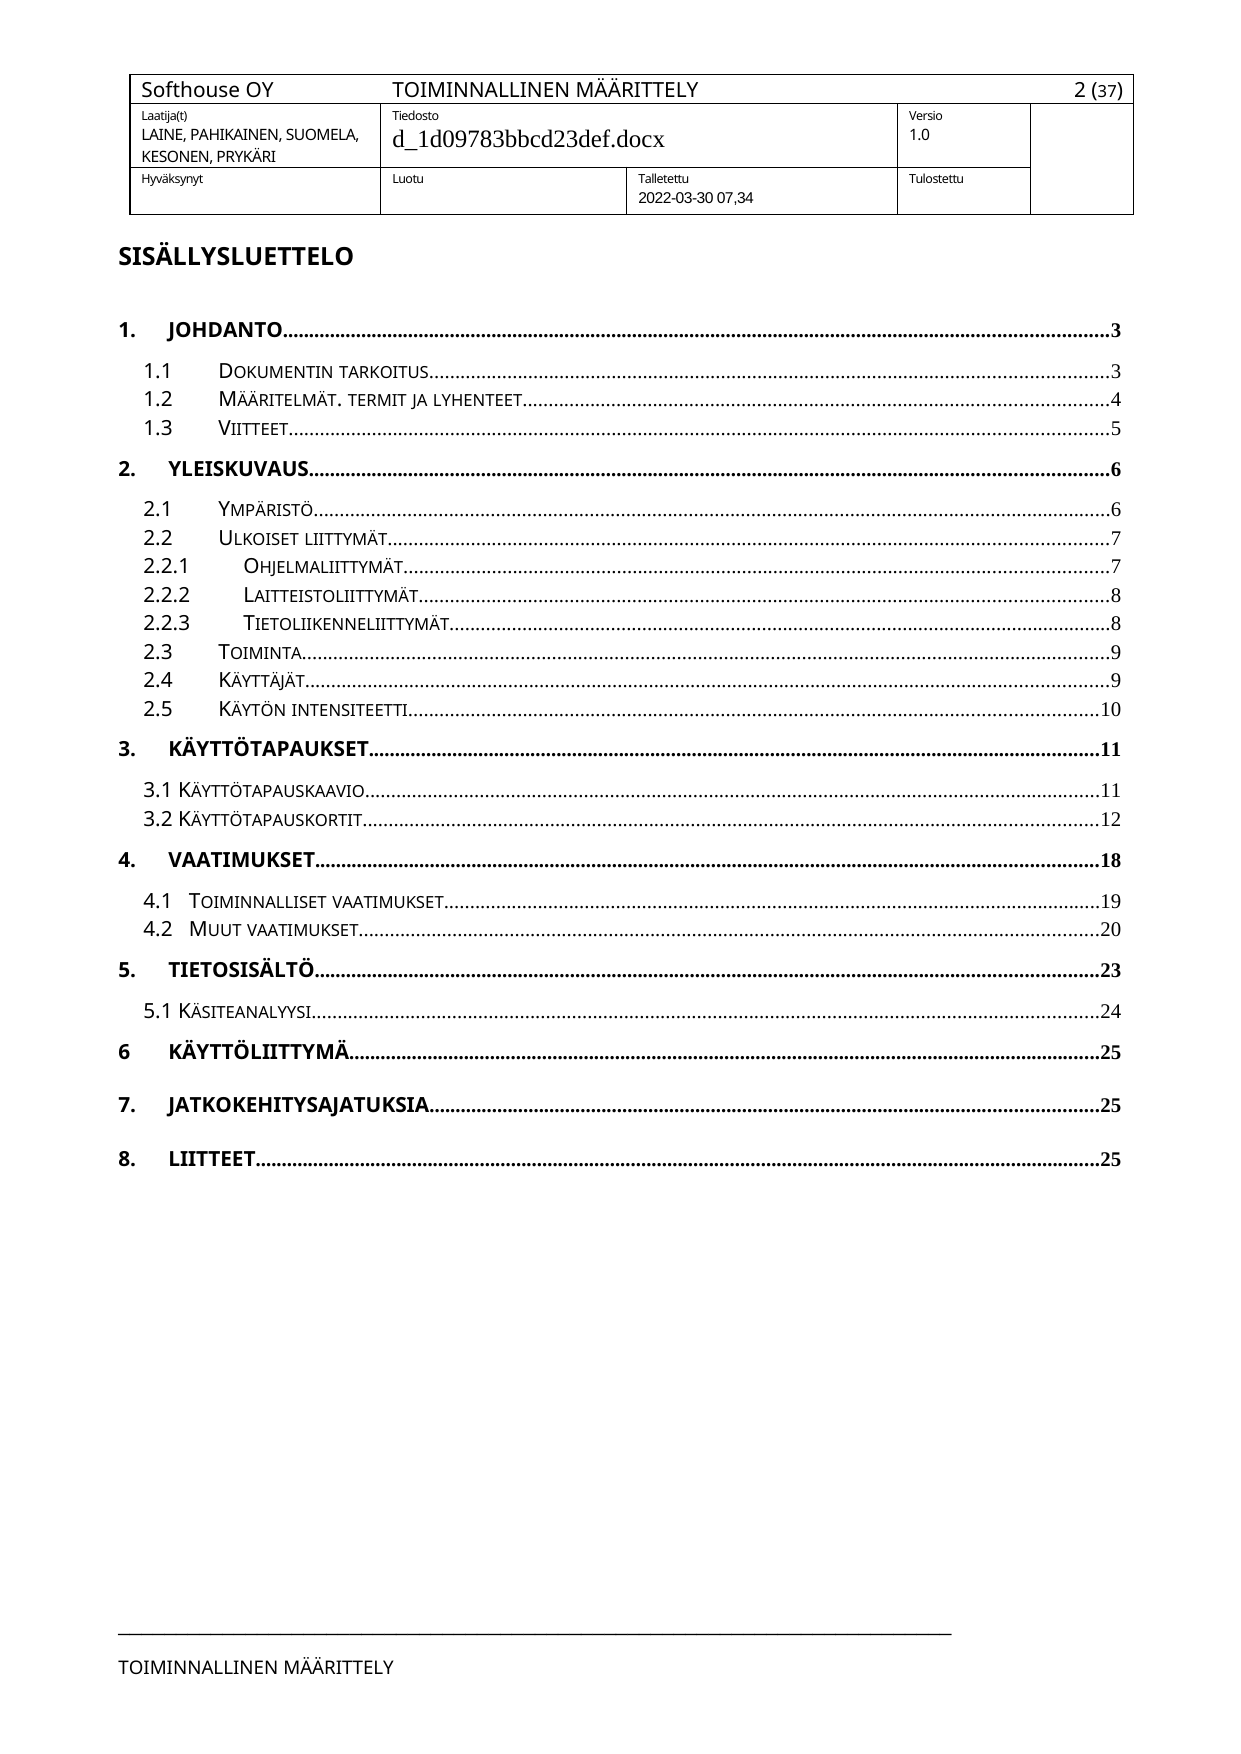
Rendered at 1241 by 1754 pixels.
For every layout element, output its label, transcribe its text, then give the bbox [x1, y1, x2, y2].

text 1.2 Määritelmät. termit ja lyhenteet 4 [143, 384, 1122, 413]
text 2.2.3 Tietoliikenneliittymät 8 [143, 608, 1122, 637]
text 2.2.2 Laitteistoliittymät 8 [143, 580, 1122, 608]
text 2.3 Toiminta 9 [143, 637, 1122, 665]
text 2.4 Käyttäjät 9 [143, 665, 1122, 694]
text 6 KÄYTTÖLIITTYMÄ 25 [118, 1037, 1122, 1066]
text SISÄLLYSLUETTELO [118, 239, 1122, 273]
text 4. VAATIMUKSET 18 [118, 845, 1122, 873]
text 3.1 Käyttötapauskaavio 11 [143, 776, 1122, 804]
text 5. TIETOSISÄLTÖ 23 [118, 955, 1122, 984]
text 4.2 Muut vaatimukset 20 [143, 914, 1122, 943]
text 2.5 Käytön intensiteetti 10 [143, 694, 1122, 722]
text 2. YLEISKUVAUS 6 [118, 454, 1122, 482]
text 3.2 Käyttötapauskortit 12 [143, 804, 1122, 832]
text 2.2 Ulkoiset liittymät 7 [143, 523, 1122, 551]
text 8. LIITTEET 25 [118, 1144, 1122, 1172]
text 1.1 Dokumentin tarkoitus 3 [143, 356, 1122, 384]
text 5.1 Käsiteanalyysi 24 [143, 996, 1122, 1024]
text 7. JATKOKEHITYSAJATUKSIA 25 [118, 1091, 1122, 1119]
text 4.1 Toiminnalliset vaatimukset 19 [143, 886, 1122, 914]
text 2.1 Ympäristö 6 [143, 494, 1122, 523]
text 1.3 Viitteet 5 [143, 413, 1122, 441]
text 1. JOHDANTO 3 [118, 315, 1122, 343]
text 2.2.1 Ohjelmaliittymät 7 [143, 551, 1122, 580]
text 3. KÄYTTÖTAPAUKSET 11 [118, 734, 1122, 763]
